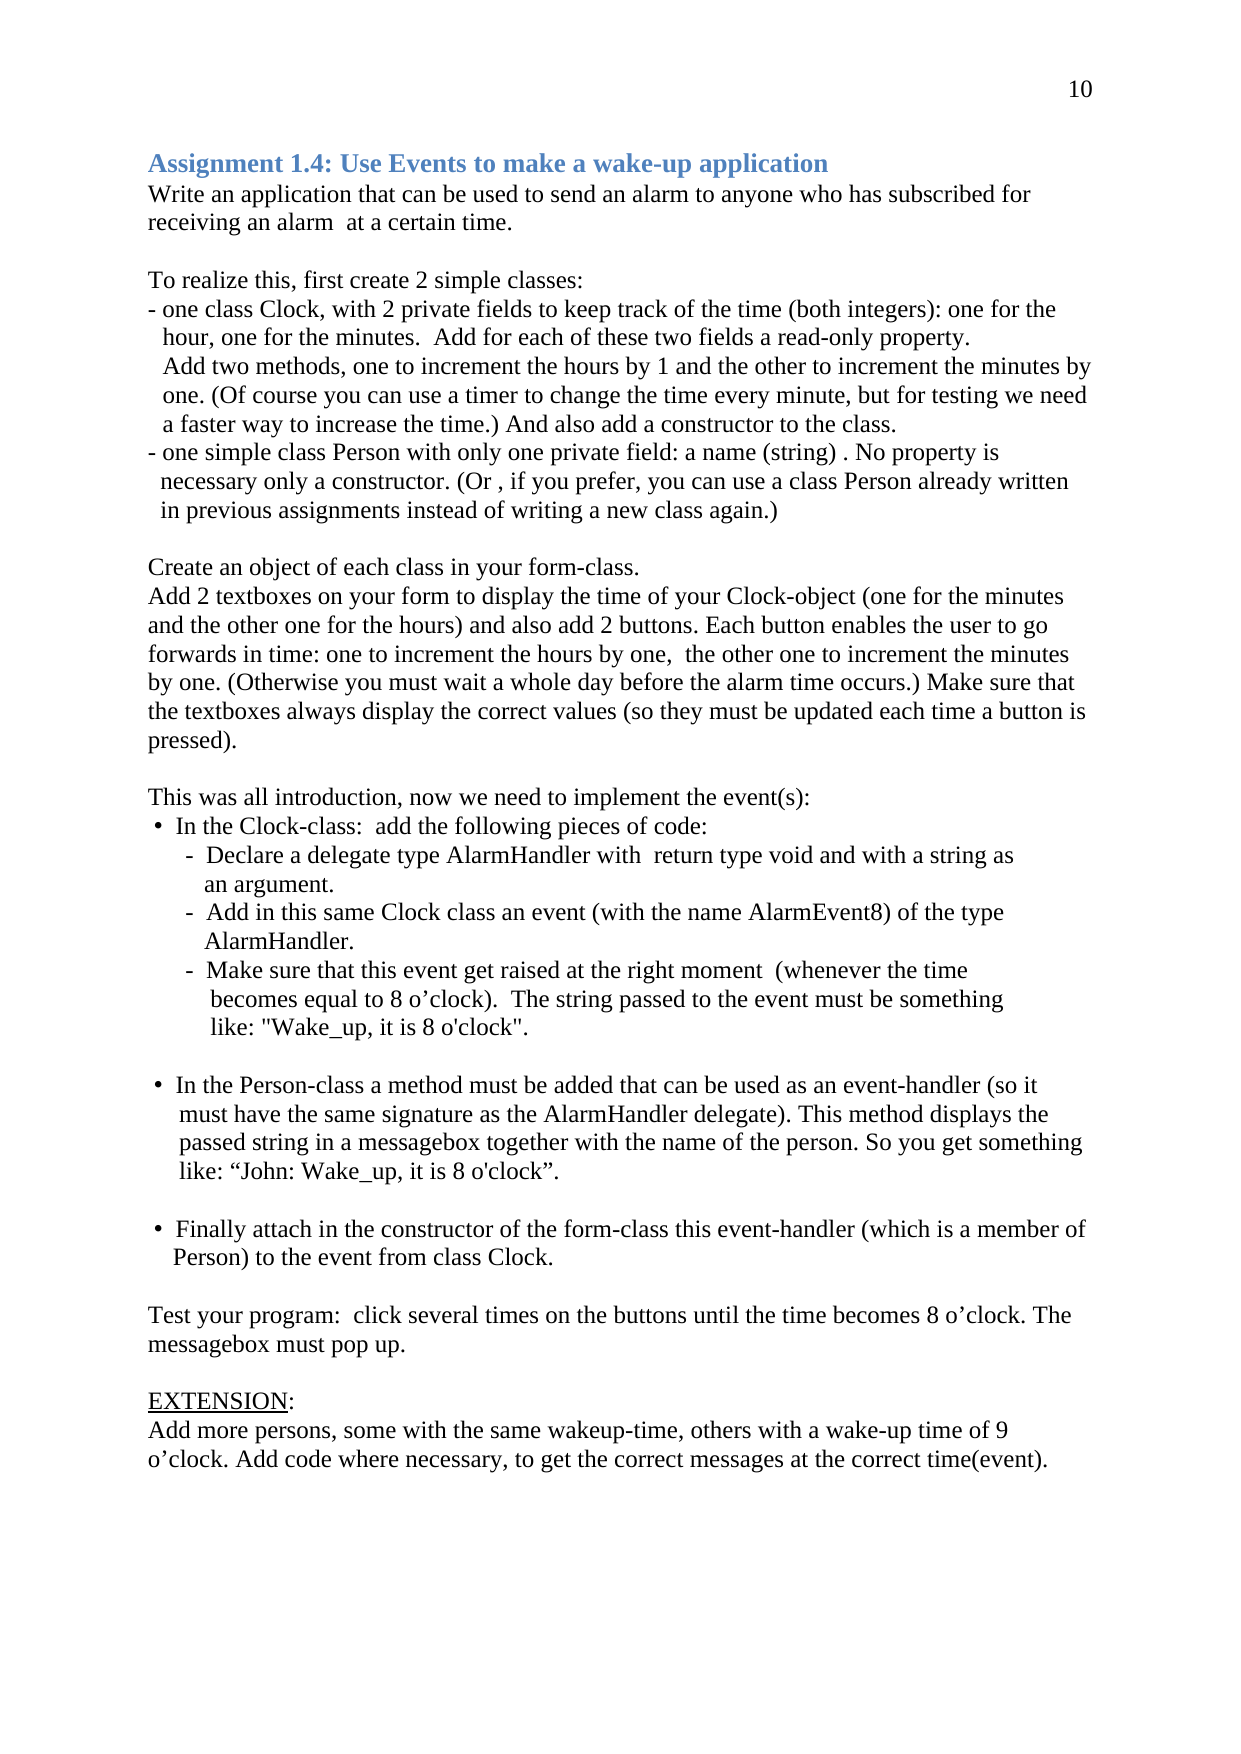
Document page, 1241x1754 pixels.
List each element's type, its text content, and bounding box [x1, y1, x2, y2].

text This was all introduction, now we need to implement the event(s): In the Clock-class: add the following pieces of code: - Declare a delegate type AlarmHandler with return type void and with a string as an argument. - Add in this same Clock class an event (with the name AlarmEvent8) of the type AlarmHandler. - Make sure that this event get raised at the right moment (whenever the time becomes equal to 8 o’clock). The string passed to the event must be something like: "Wake_up, it is 8 o'clock". [148, 782, 1093, 1070]
text Create an object of each class in your form-class. Add 2 textboxes on your form to display the time of your Clock-object (one for the minutes and the other one for the hours) and also add 2 buttons. Each button enables the user to go forwards in time: one to increment the hours by one, the other one to increment the minutes by one. (Otherwise you must wait a whole day before the alarm time occurs.) Make sure that the textboxes always display the correct values (so they must be updated each time a button is pressed). [148, 552, 1093, 754]
text To realize this, first create 2 simple classes: [148, 265, 1093, 294]
text Finally attach in the constructor of the form-class this event-handler (which is a member of Person) to the event from class Clock. [148, 1214, 1093, 1271]
text In the Person-class a method must be added that can be used as an event-handler (so it must have the same signature as the AlarmHandler delegate). This method displays the passed string in a messagebox together with the name of the person. So you get something like: “John: Wake_up, it is 8 o'clock”. [148, 1070, 1093, 1185]
text Test your program: click several times on the buttons until the time becomes 8 o’clock. The messagebox must pop up. [148, 1300, 1093, 1357]
text Assignment 1.4: Use Events to make a wake-up application Write an application that can be used to send an alarm to anyone who has subscribed for receiving an alarm at a certain time. [148, 148, 1093, 236]
text - one simple class Person with only one private field: a name (string) . No property is necessary only a constructor. (Or , if you prefer, you can use a class Person already written in previous assignments instead of writing a new class again.) [148, 437, 1093, 524]
text EXTENSION: Add more persons, some with the same wakeup-time, others with a wake-up time of 9 o’clock. Add code where necessary, to get the correct messages at the correct time(event). [148, 1386, 1093, 1472]
text - one class Clock, with 2 private fields to keep track of the time (both integers): one for the hour, one for the minutes. Add for each of these two fields a read-only property. Add two methods, one to increment the hours by 1 and the other to increment the minutes by one. (Of course you can use a timer to change the time every minute, but for testing we need a faster way to increase the time.) And also add a constructor to the class. [148, 294, 1093, 437]
